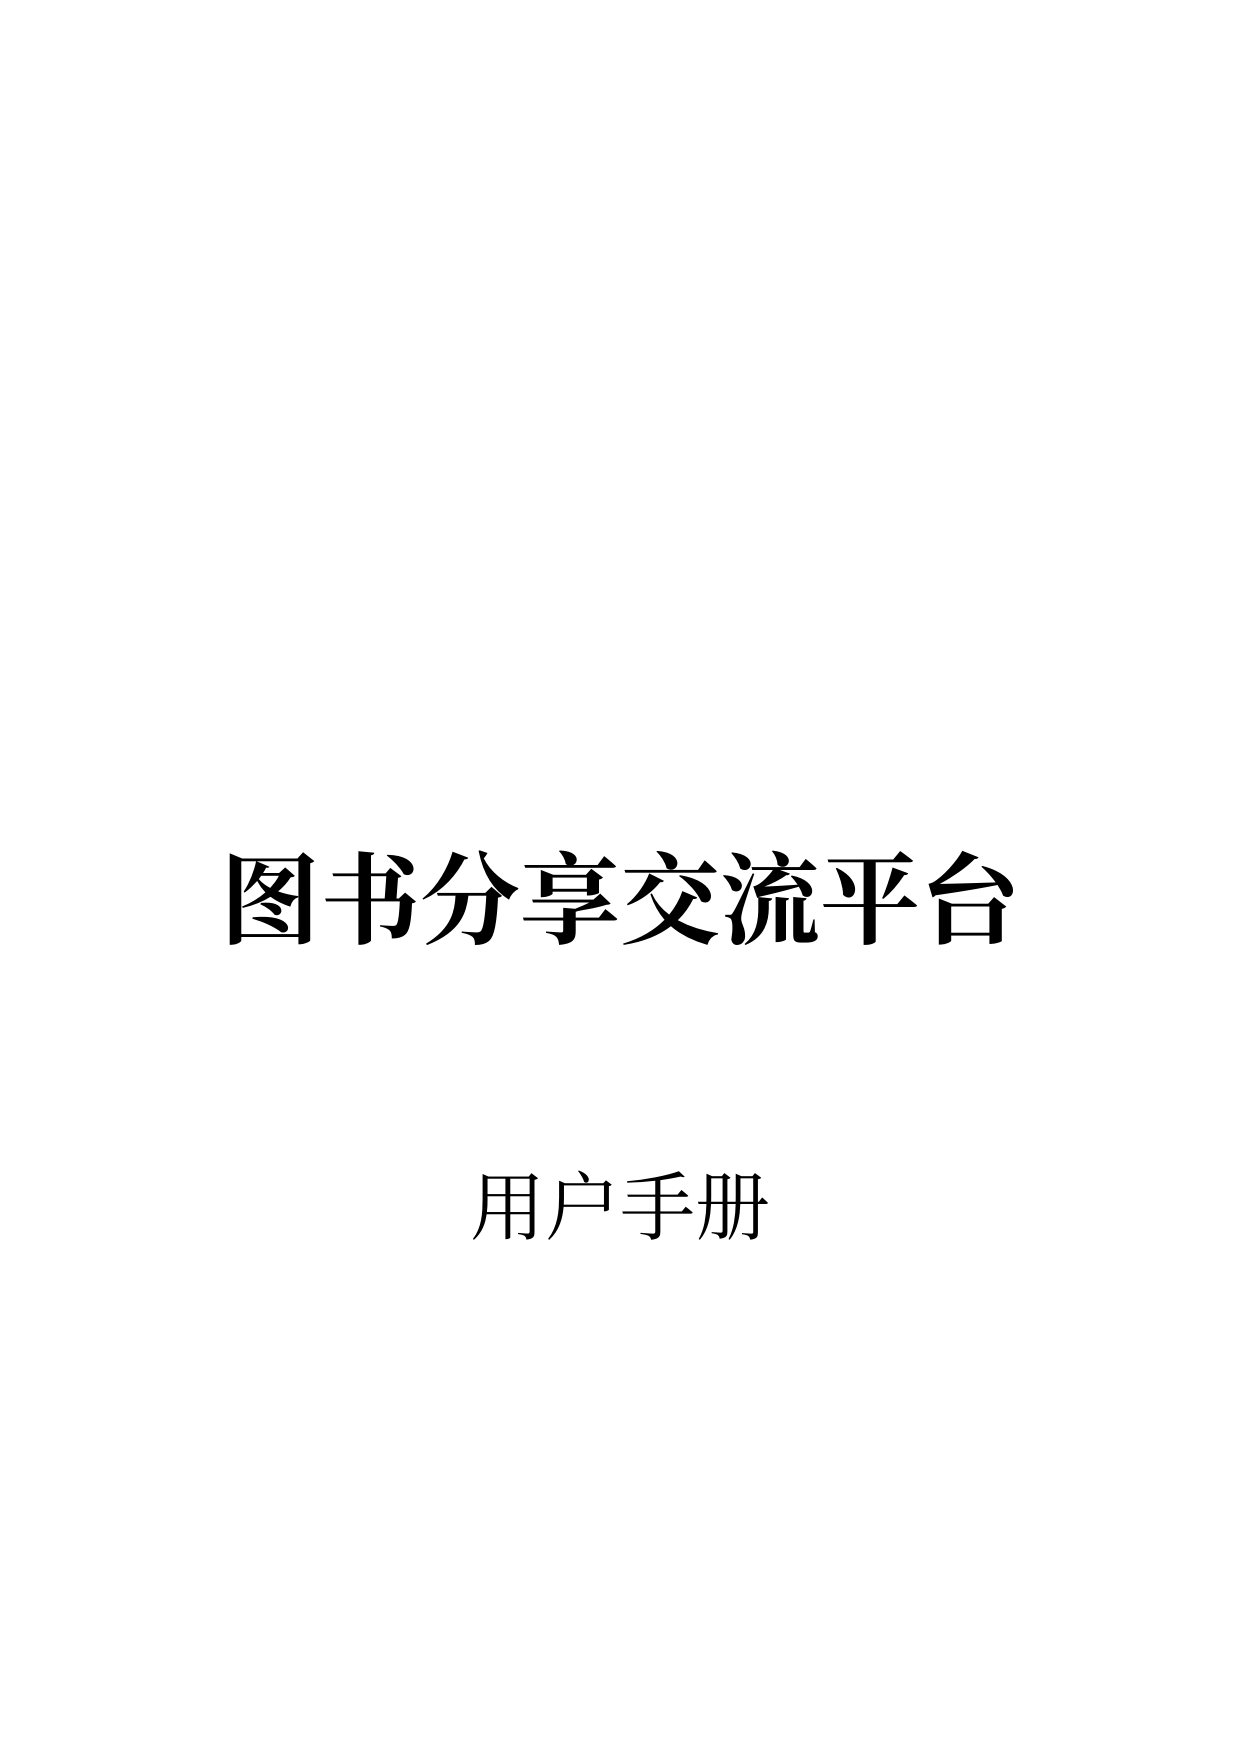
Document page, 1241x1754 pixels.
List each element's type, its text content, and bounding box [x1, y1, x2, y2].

text 用户手册 [187, 1137, 1053, 1267]
text 图书分享交流平台 [187, 812, 1053, 974]
